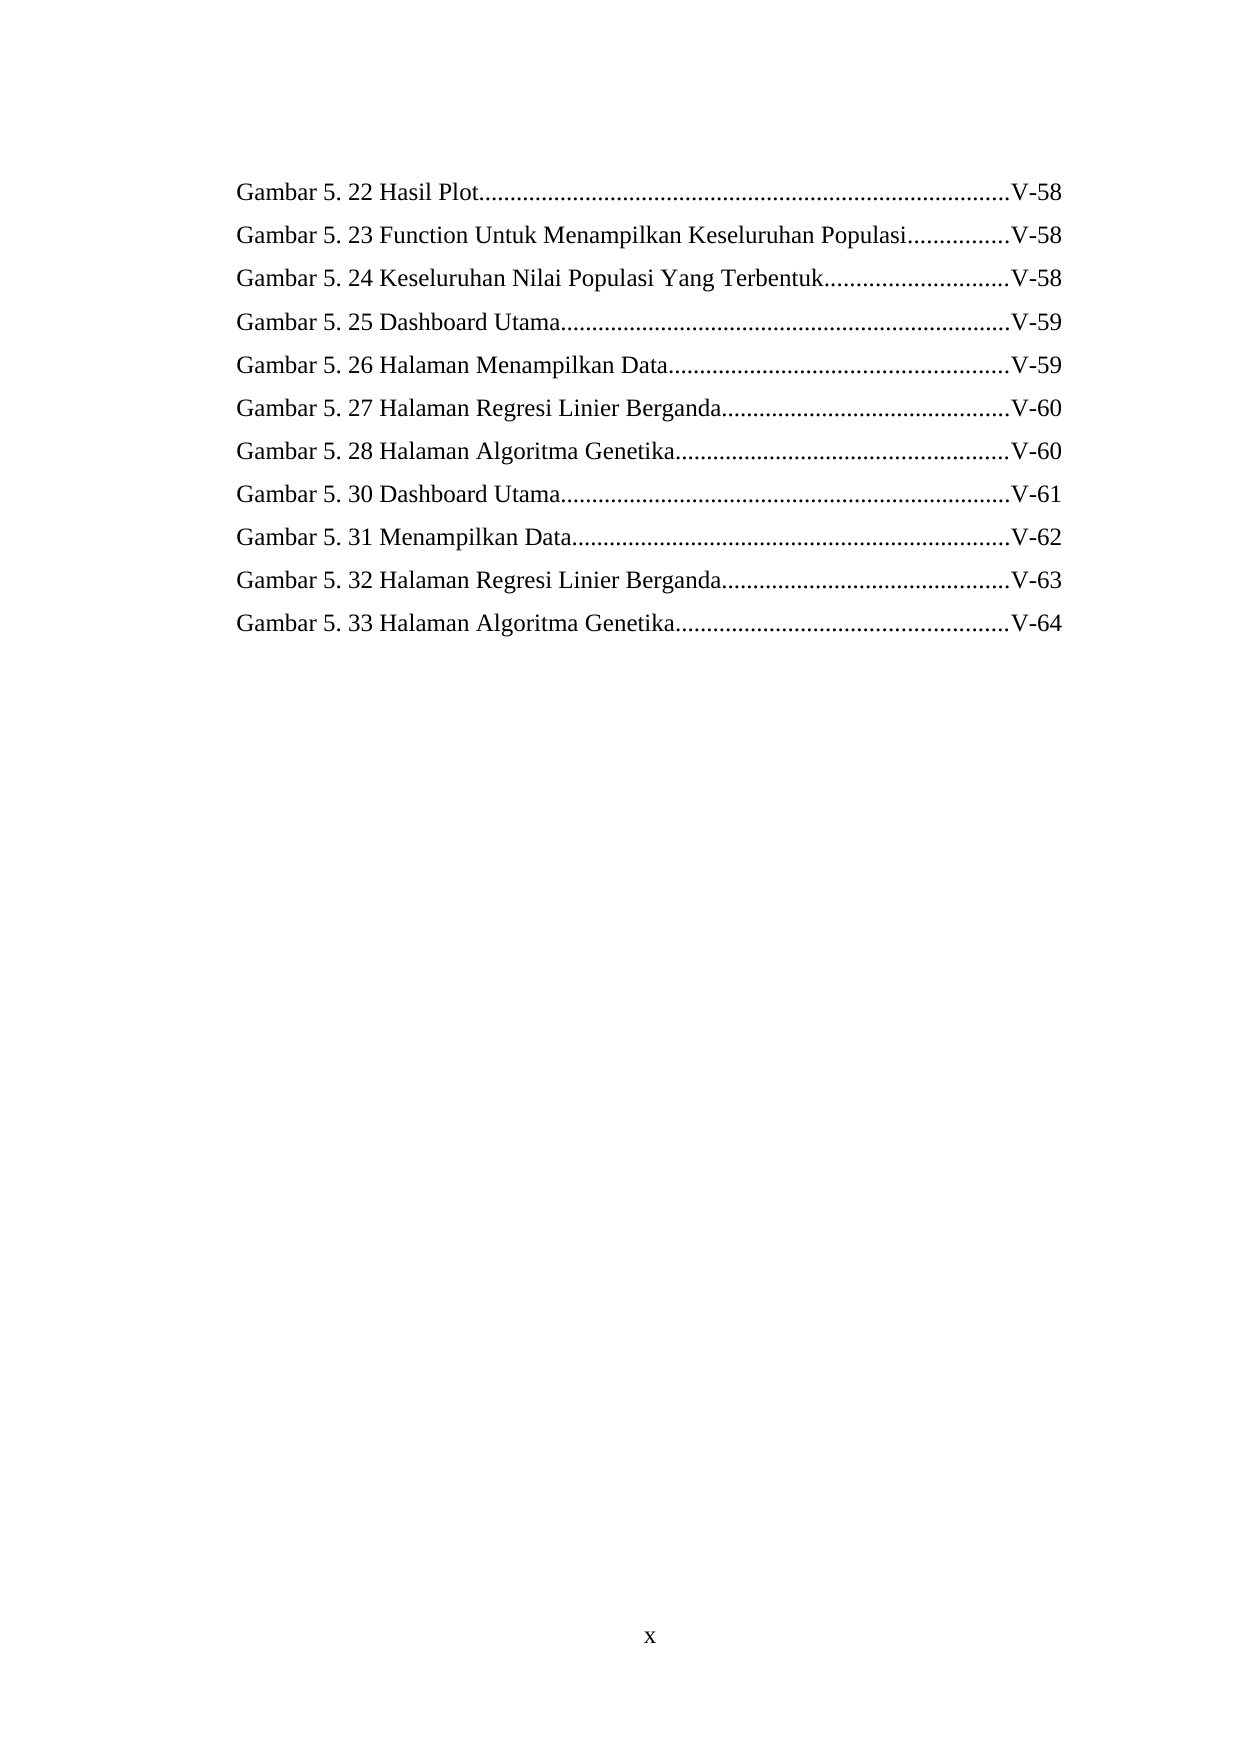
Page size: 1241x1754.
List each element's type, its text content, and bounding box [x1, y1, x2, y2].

text Gambar 5. 25 Dashboard Utama V-59 [236, 307, 1063, 335]
text Gambar 5. 27 Halaman Regresi Linier Berganda V-60 [236, 393, 1063, 422]
text Gambar 5. 32 Halaman Regresi Linier Berganda V-63 [236, 565, 1063, 594]
text Gambar 5. 22 Hasil Plot V-58 [236, 177, 1063, 206]
text Gambar 5. 31 Menampilkan Data V-62 [236, 522, 1063, 551]
text Gambar 5. 23 Function Untuk Menampilkan Keseluruhan Populasi V-58 [236, 220, 1063, 249]
text Gambar 5. 26 Halaman Menampilkan Data V-59 [236, 350, 1063, 378]
text Gambar 5. 28 Halaman Algoritma Genetika V-60 [236, 436, 1063, 465]
text Gambar 5. 24 Keseluruhan Nilai Populasi Yang Terbentuk V-58 [236, 263, 1063, 292]
text Gambar 5. 30 Dashboard Utama V-61 [236, 479, 1063, 508]
text Gambar 5. 33 Halaman Algoritma Genetika V-64 [236, 608, 1063, 637]
